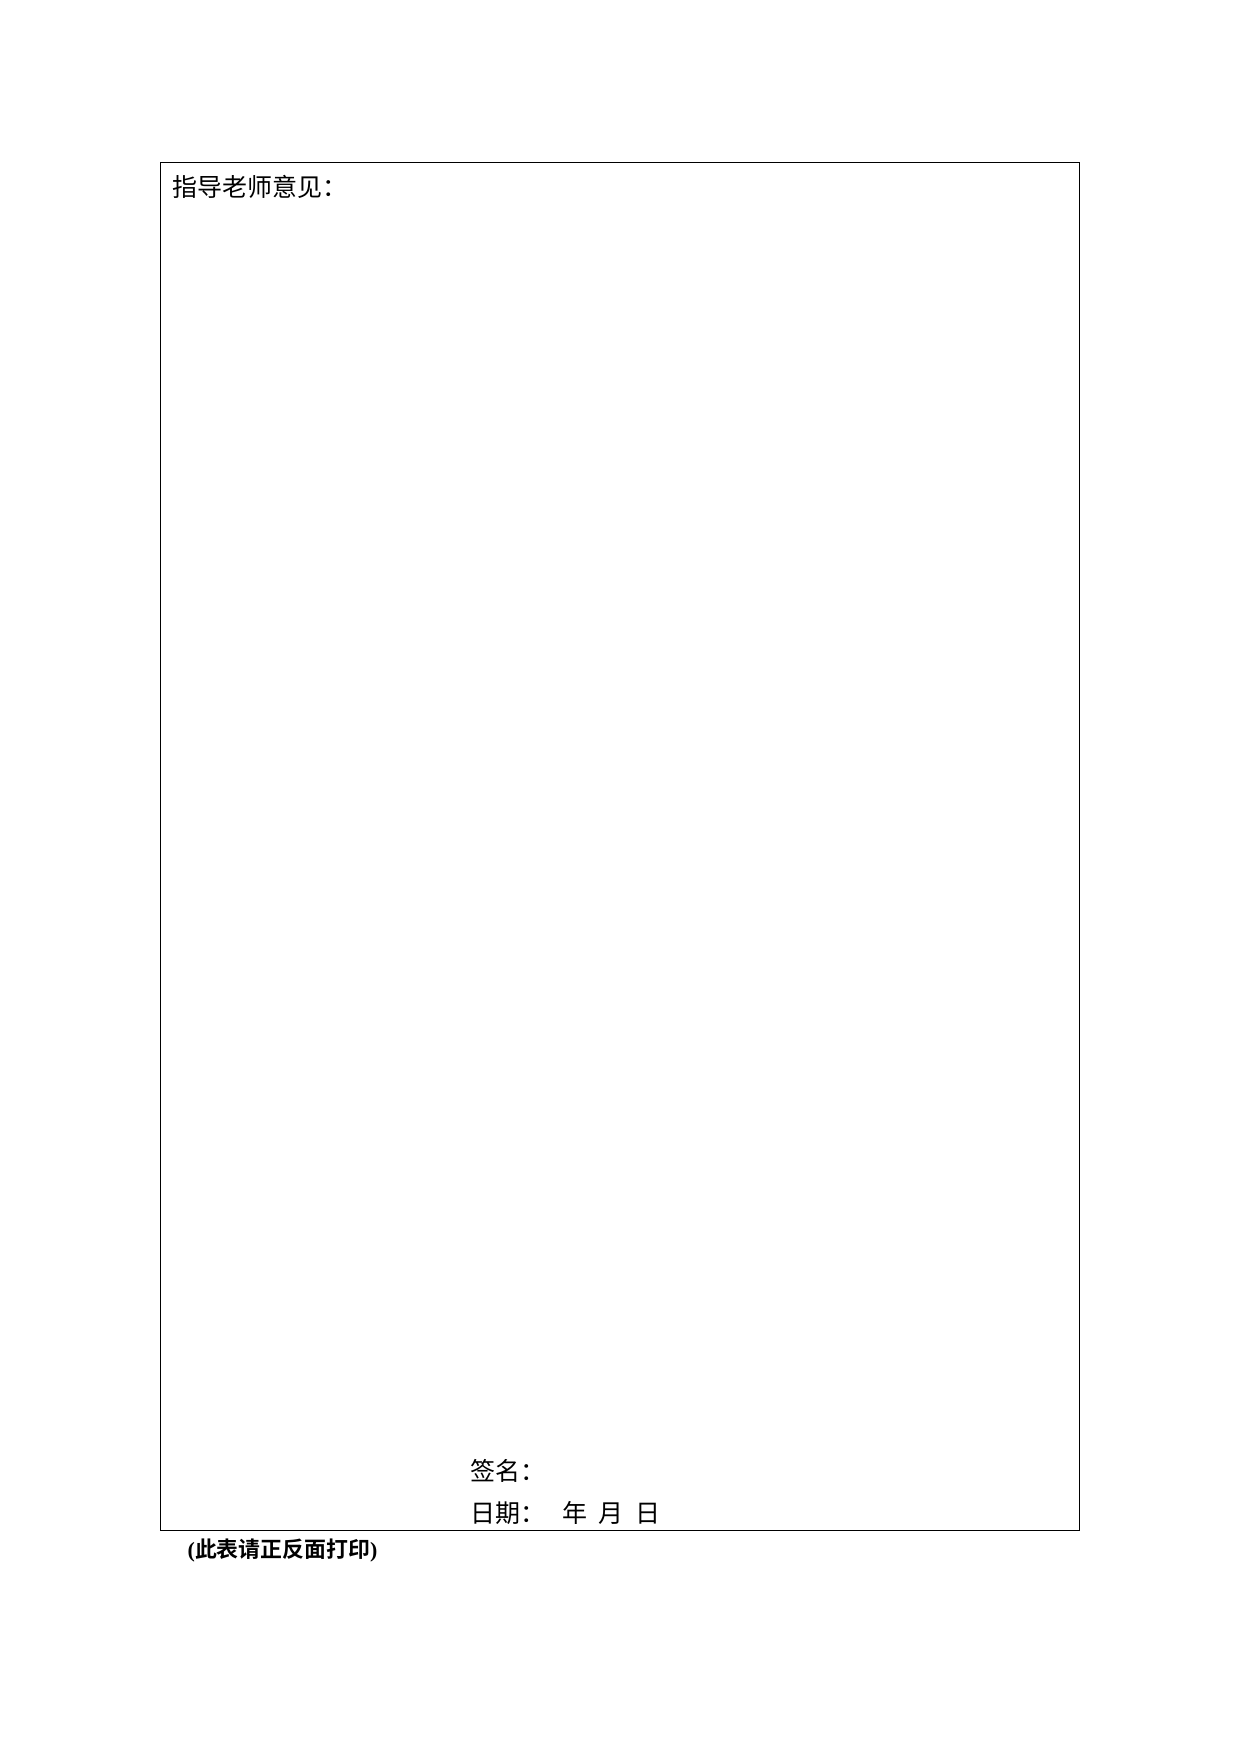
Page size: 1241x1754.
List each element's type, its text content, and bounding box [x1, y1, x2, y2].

text (此表请正反面打印) [187, 1531, 1053, 1564]
table_cell 指导老师意见： 签名： 日期： 年 月 日 [161, 163, 1079, 1530]
